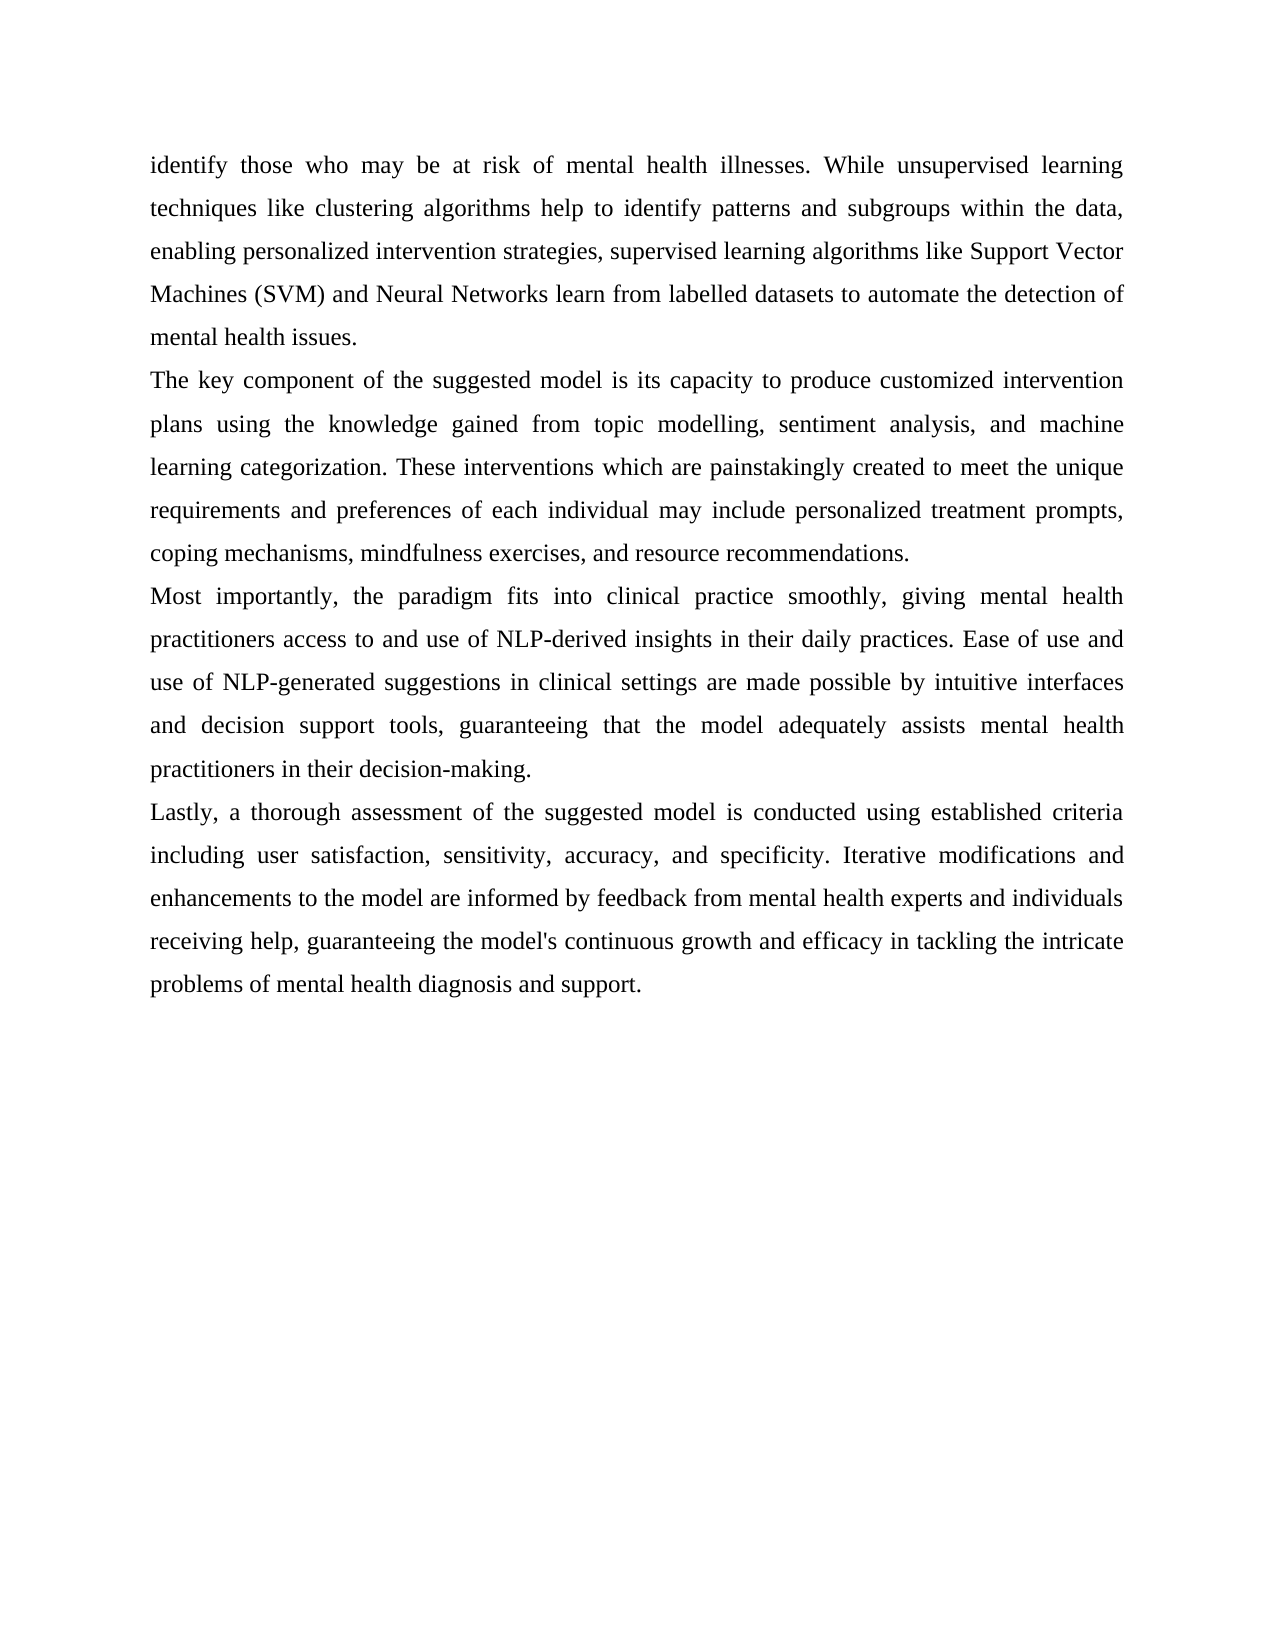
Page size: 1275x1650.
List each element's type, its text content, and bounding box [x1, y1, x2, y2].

text Most importantly, the paradigm fits into clinical practice smoothly, giving mental health practitioners access to and use of NLP-derived insights in their daily practices. Ease of use and use of NLP-generated suggestions in clinical settings are made possible by intuitive interfaces and decision support tools, guaranteeing that the model adequately assists mental health practitioners in their decision-making. [150, 581, 1125, 782]
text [150, 150, 1125, 351]
text Lastly, a thorough assessment of the suggested model is conducted using established criteria including user satisfaction, sensitivity, accuracy, and specificity. Iterative modifications and enhancements to the model are informed by feedback from mental health experts and individuals receiving help, guaranteeing the model's continuous growth and efficacy in tackling the intricate problems of mental health diagnosis and support. [150, 797, 1125, 998]
text The key component of the suggested model is its capacity to produce customized intervention plans using the knowledge gained from topic modelling, sentiment analysis, and machine learning categorization. These interventions which are painstakingly created to meet the unique requirements and preferences of each individual may include personalized treatment prompts, coping mechanisms, mindfulness exercises, and resource recommendations. [150, 366, 1125, 567]
